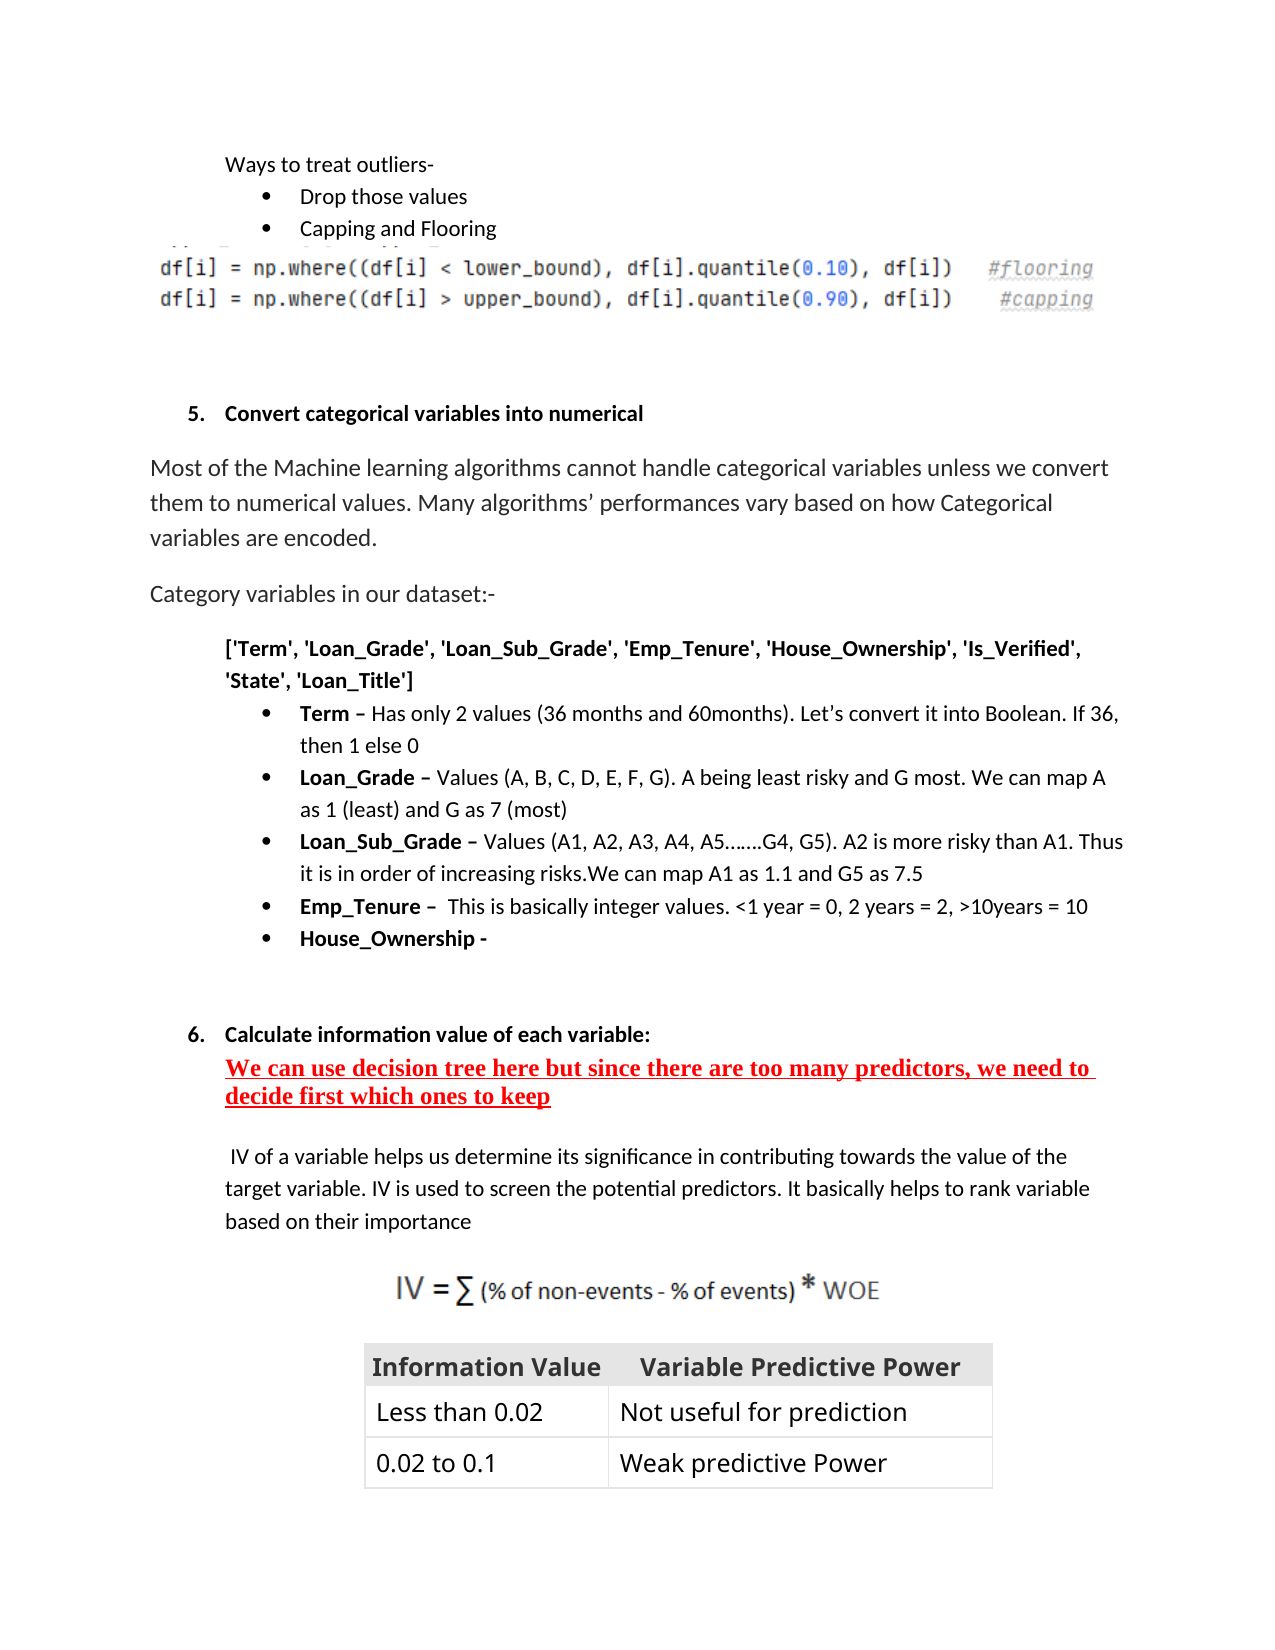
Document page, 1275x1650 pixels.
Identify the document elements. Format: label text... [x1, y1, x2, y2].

picture [387, 1259, 888, 1318]
list Drop those values [262, 182, 1125, 210]
list House_Ownership - [262, 924, 1125, 952]
picture [150, 246, 1125, 331]
list Loan_Sub_Grade – Values (A1, A2, A3, A4, A5…….G4, G5). A2 is more risky than A1. Thus it is in order of increasing risks.We can map A1 as 1.1 and G5 as 7.5 [262, 827, 1125, 888]
table_header Variable Predictive Power [609, 1344, 992, 1385]
list IV of a variable helps us determine its significance in contributing towards the value of the target variable. IV is used to screen the potential predictors. It basically helps to rank variable based on their importance [225, 1142, 1125, 1235]
list Term – Has only 2 values (36 months and 60months). Let’s convert it into Boolean. If 36, then 1 else 0 [262, 699, 1125, 759]
list We can use decision tree here but since there are too many predictors, we need to decide first which ones to keep [225, 1053, 1125, 1110]
table_cell Weak predictive Power [609, 1438, 992, 1487]
list ['Term', 'Loan_Grade', 'Loan_Sub_Grade', 'Emp_Tenure', 'House_Ownership', 'Is_Verified', 'State', 'Loan_Title'] [225, 634, 1125, 694]
table_cell 0.02 to 0.1 [366, 1438, 608, 1487]
list Emp_Tenure – This is basically integer values. <1 year = 0, 2 years = 2, >10years = 10 [262, 892, 1125, 920]
list Capping and Flooring [262, 214, 1125, 242]
list Ways to treat outliers- [225, 150, 1125, 178]
text Most of the Machine learning algorithms cannot handle categorical variables unless we convert them to numerical values. Many algorithms’ performances vary based on how Categorical variables are encoded. [150, 453, 1125, 553]
list Loan_Grade – Values (A, B, C, D, E, F, G). A being least risky and G most. We can map A as 1 (least) and G as 7 (most) [262, 763, 1125, 823]
text Category variables in our dataset:- [150, 578, 1125, 609]
table_cell Less than 0.02 [366, 1386, 608, 1436]
list Convert categorical variables into numerical [187, 399, 1125, 428]
table_header Information Value [366, 1344, 608, 1385]
table_cell Not useful for prediction [609, 1386, 992, 1436]
list Calculate information value of each variable: [187, 1021, 1125, 1048]
